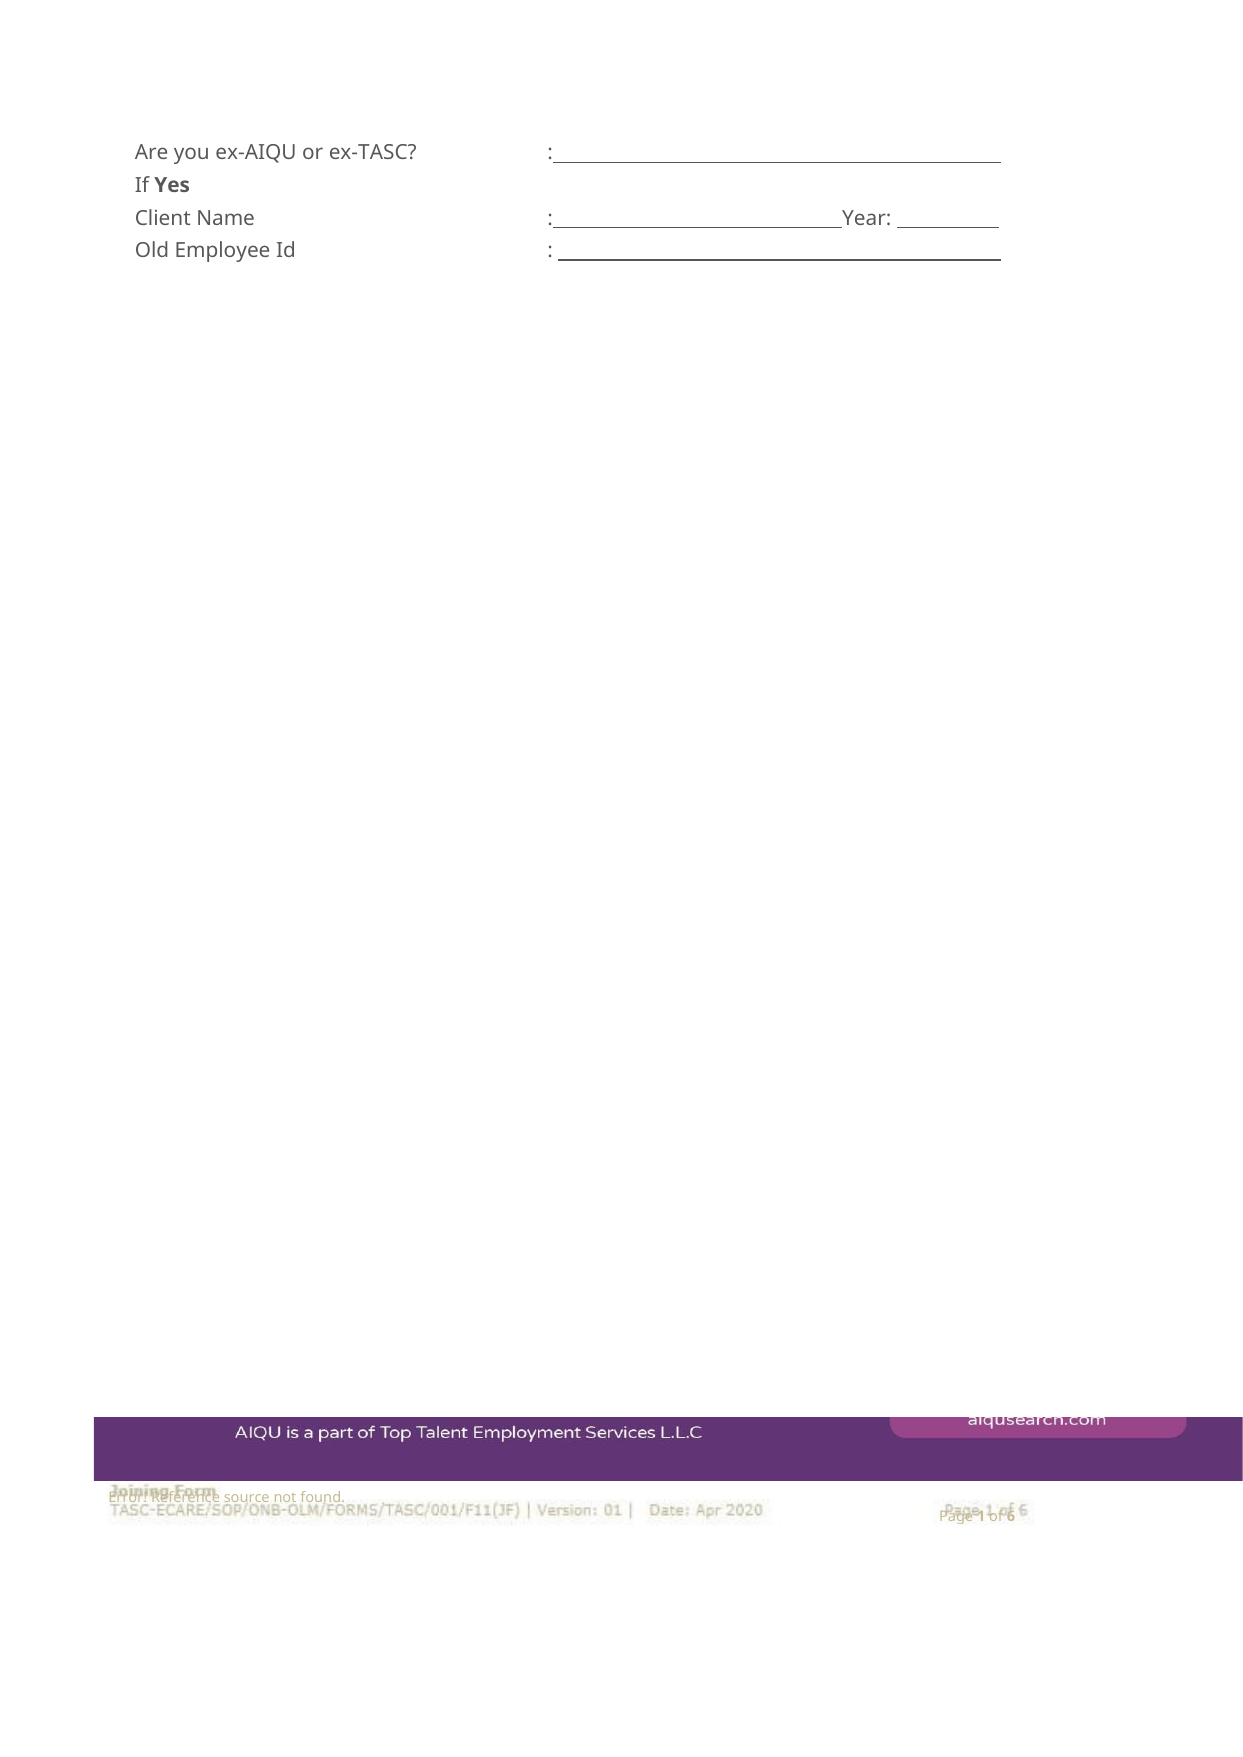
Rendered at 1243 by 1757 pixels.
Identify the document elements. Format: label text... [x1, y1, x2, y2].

text Client Name : Year: [134, 203, 1157, 231]
text Are you ex-AIQU or ex-TASC? : If Yes [134, 137, 1002, 198]
picture [106, 1481, 1035, 1527]
text Old Employee Id : [134, 235, 1157, 263]
